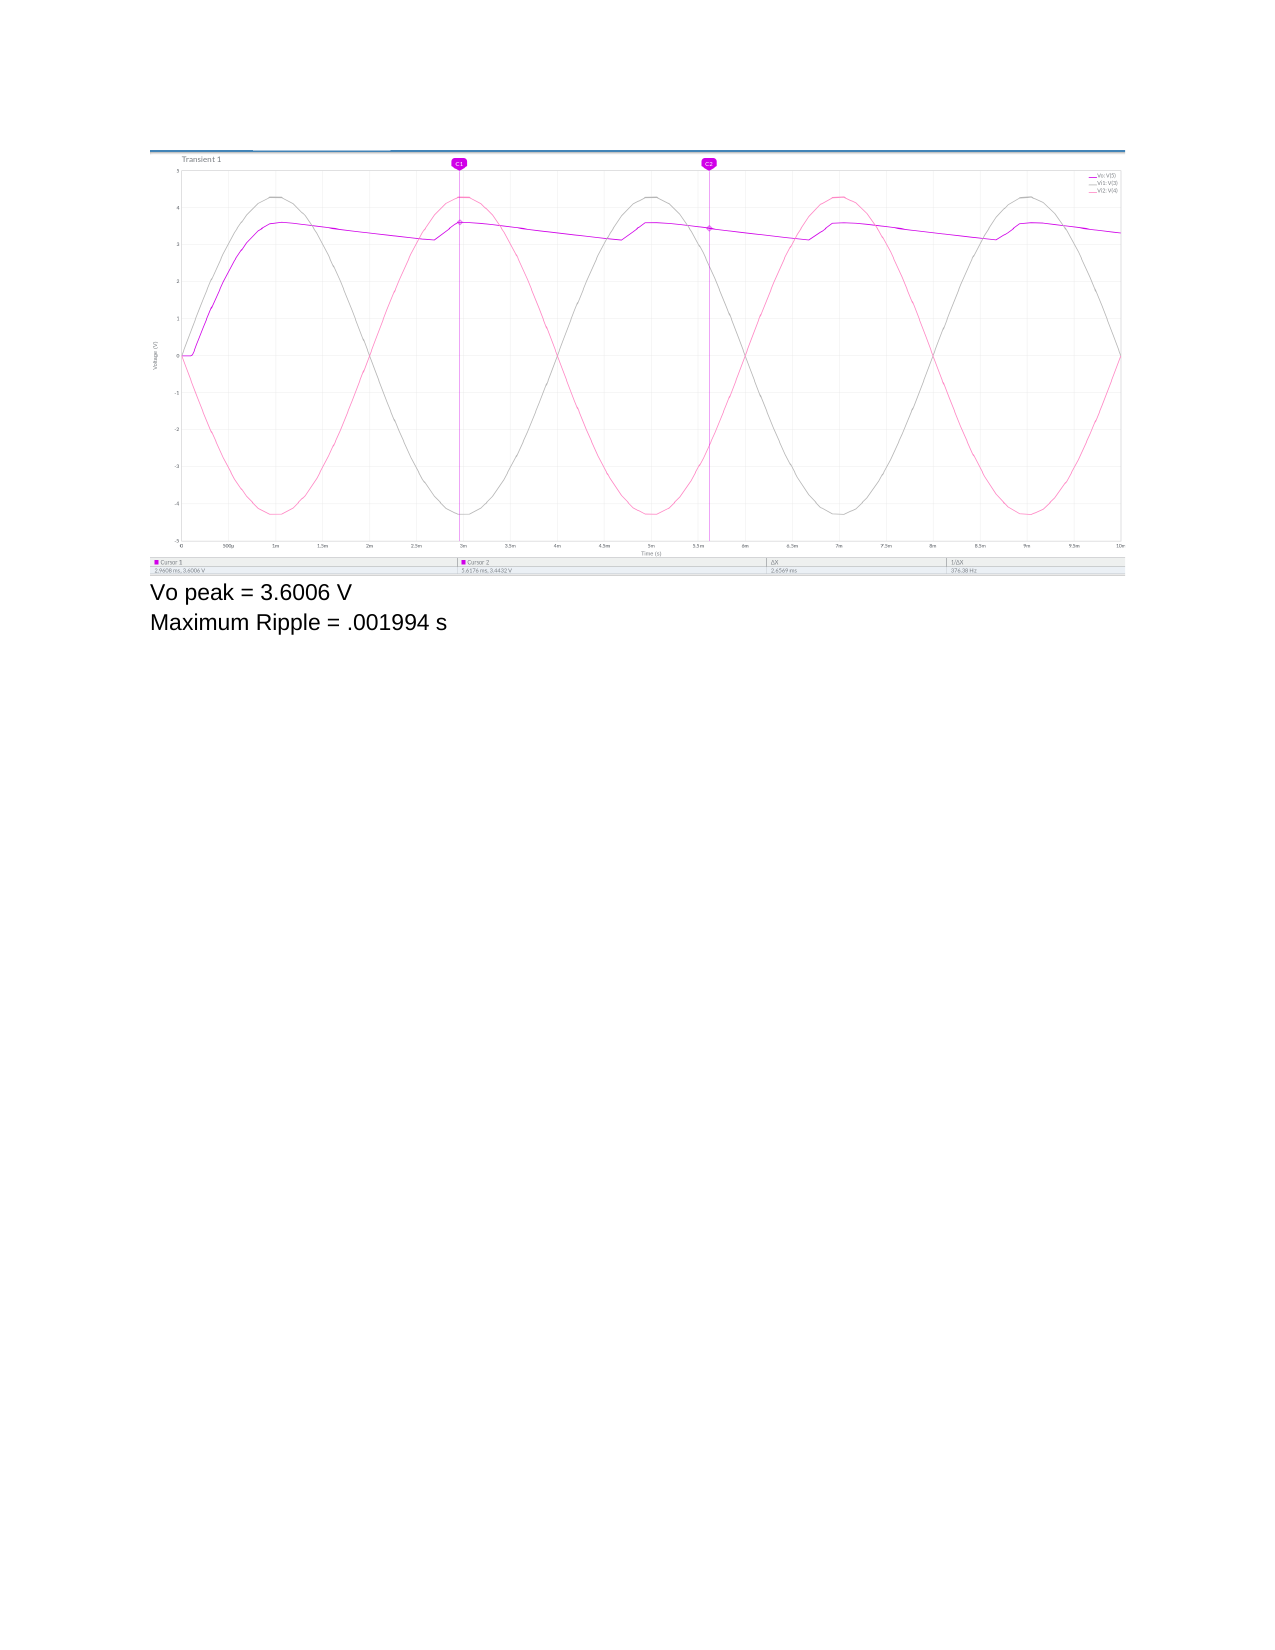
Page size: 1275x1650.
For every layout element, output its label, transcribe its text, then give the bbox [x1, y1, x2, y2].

picture [150, 150, 1125, 576]
text Vo peak = 3.6006 V [150, 579, 1125, 605]
text Maximum Ripple = .001994 s [150, 609, 1125, 635]
